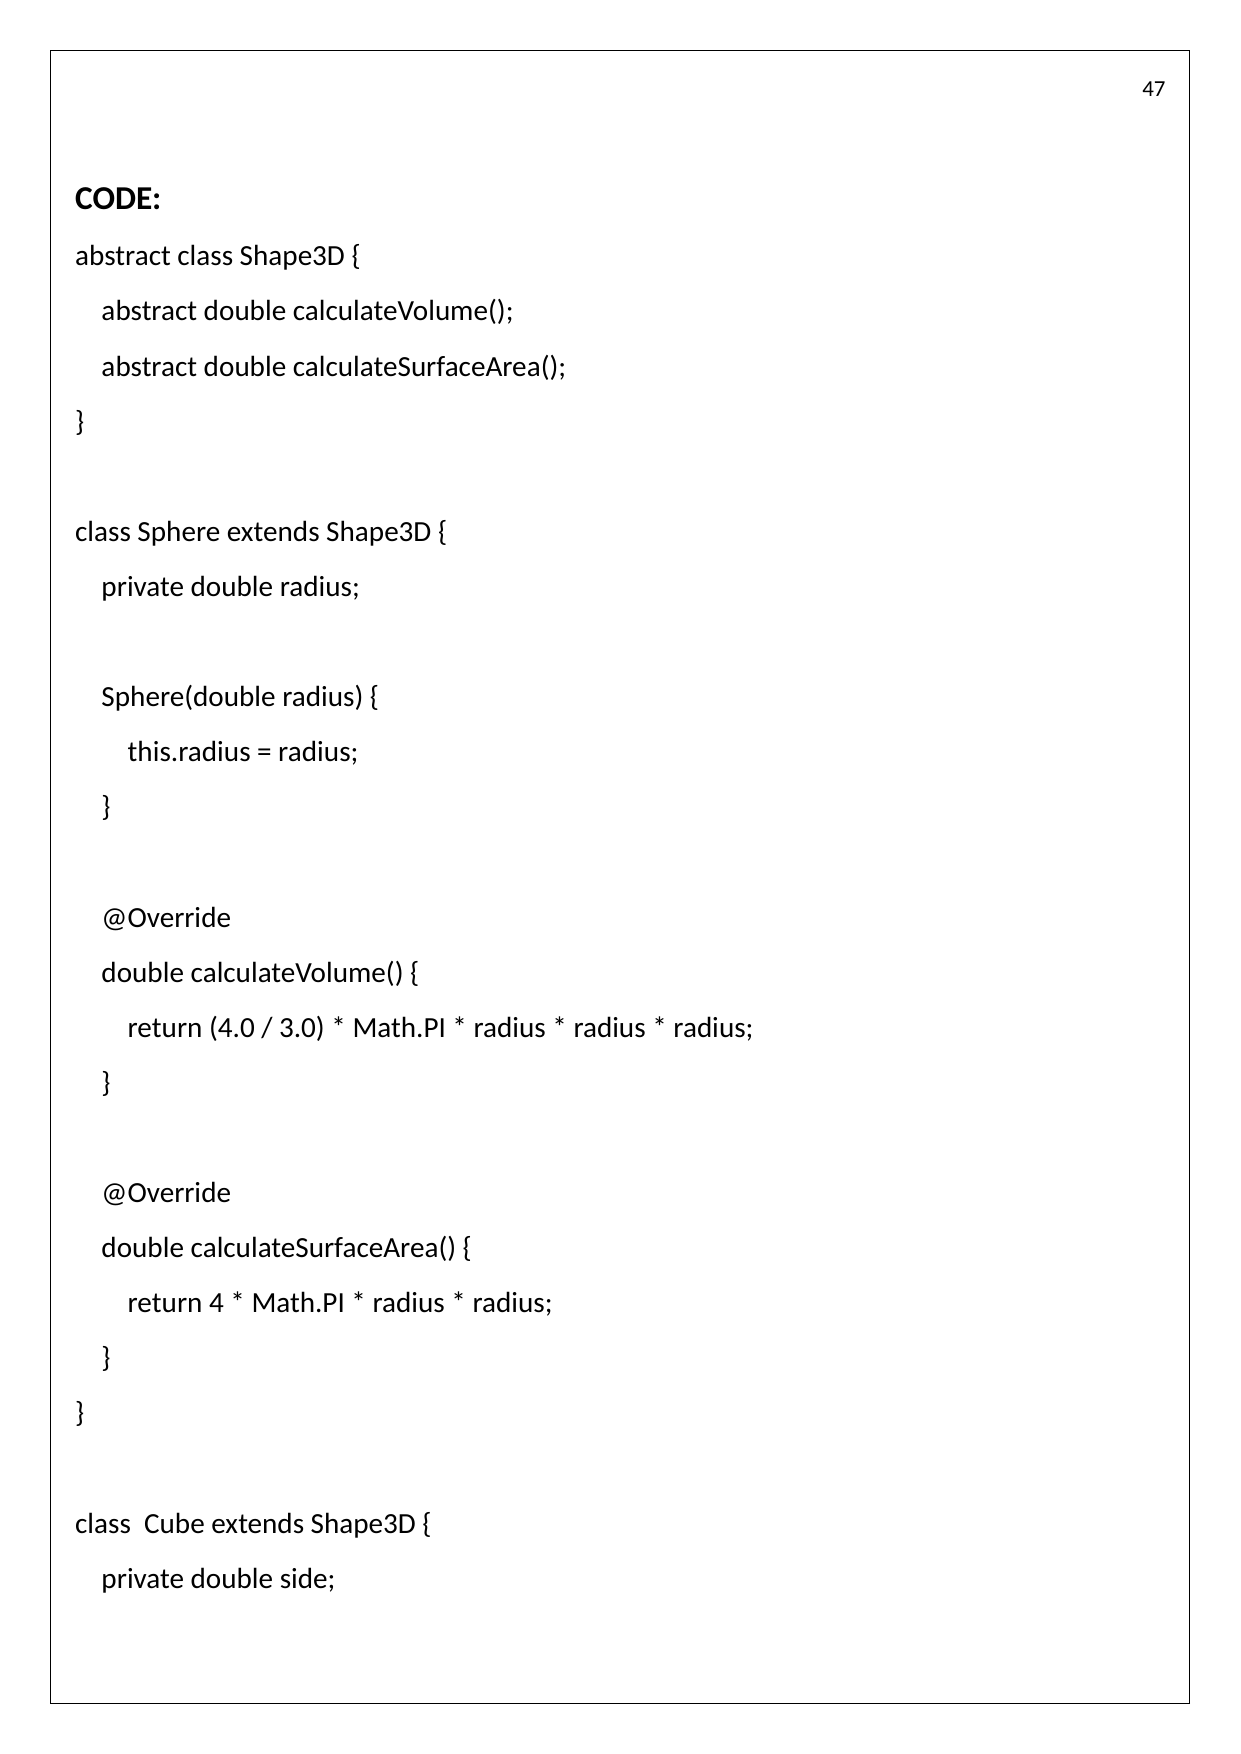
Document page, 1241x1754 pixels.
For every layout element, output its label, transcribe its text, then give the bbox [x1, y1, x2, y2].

text this.radius = radius; [75, 733, 1165, 769]
text class Cube extends Shape3D { [75, 1505, 1165, 1540]
text double calculateSurfaceArea() { [75, 1229, 1165, 1265]
text @Override [75, 899, 1165, 934]
text double calculateVolume() { [75, 954, 1165, 989]
text abstract class Shape3D { [75, 237, 1165, 273]
text @Override [75, 1174, 1165, 1210]
text } [75, 1394, 1165, 1430]
text Sphere(double radius) { [75, 678, 1165, 714]
text private double side; [75, 1560, 1165, 1596]
text CODE: [75, 177, 1165, 217]
text private double radius; [75, 568, 1165, 604]
text class Sphere extends Shape3D { [75, 513, 1165, 548]
text abstract double calculateVolume(); [75, 292, 1165, 328]
text } [75, 1064, 1165, 1099]
text } [75, 403, 1165, 438]
text return 4 * Math.PI * radius * radius; [75, 1284, 1165, 1320]
text } [75, 788, 1165, 824]
text abstract double calculateSurfaceArea(); [75, 348, 1165, 383]
text } [75, 1339, 1165, 1375]
text return (4.0 / 3.0) * Math.PI * radius * radius * radius; [75, 1009, 1165, 1044]
